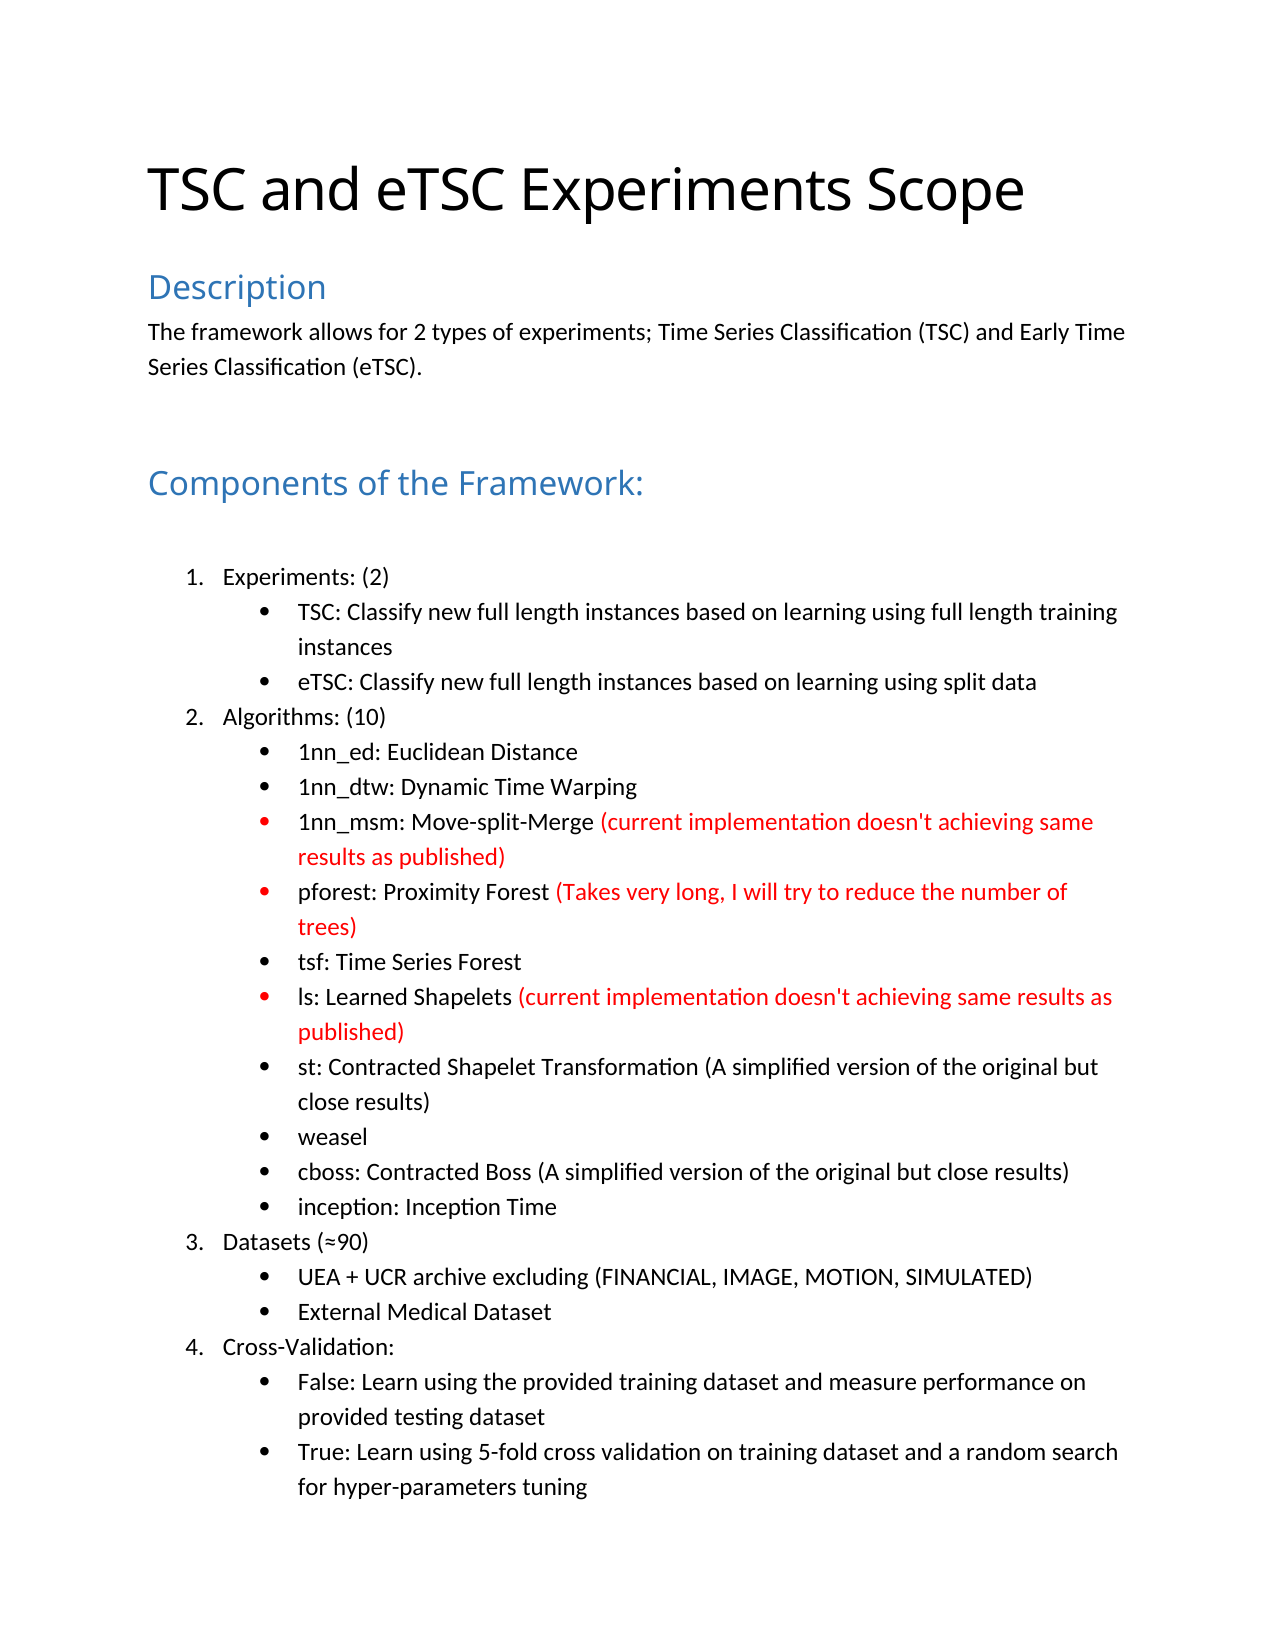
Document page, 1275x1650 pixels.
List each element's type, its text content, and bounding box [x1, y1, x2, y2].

list Cross-Validation: [185, 1331, 1127, 1362]
list st: Contracted Shapelet Transformation (A simplified version of the original but close results) [260, 1051, 1127, 1117]
list ls: Learned Shapelets (current implementation doesn't achieving same results as published) [260, 981, 1127, 1047]
subtitle Components of the Framework: [148, 460, 1127, 505]
title TSC and eTSC Experiments Scope [148, 148, 1127, 227]
list Experiments: (2) [185, 561, 1127, 592]
list False: Learn using the provided training dataset and measure performance on provided testing dataset [260, 1366, 1127, 1432]
list 1nn_dtw: Dynamic Time Warping [260, 771, 1127, 802]
list TSC: Classify new full length instances based on learning using full length training instances [260, 596, 1127, 662]
text The framework allows for 2 types of experiments; Time Series Classification (TSC) and Early Time Series Classification (eTSC). [148, 316, 1127, 382]
list 1nn_msm: Move-split-Merge (current implementation doesn't achieving same results as published) [260, 806, 1127, 872]
list Datasets (≈90) [185, 1226, 1127, 1257]
list External Medical Dataset [260, 1296, 1127, 1327]
list True: Learn using 5-fold cross validation on training dataset and a random search for hyper-parameters tuning [260, 1436, 1127, 1502]
list 1nn_ed: Euclidean Distance [260, 736, 1127, 767]
list pforest: Proximity Forest (Takes very long, I will try to reduce the number of trees) [260, 876, 1127, 942]
list eTSC: Classify new full length instances based on learning using split data [260, 666, 1127, 697]
list cboss: Contracted Boss (A simplified version of the original but close results) [260, 1156, 1127, 1187]
list inception: Inception Time [260, 1191, 1127, 1222]
list tsf: Time Series Forest [260, 946, 1127, 977]
list weasel [260, 1121, 1127, 1152]
list UEA + UCR archive excluding (FINANCIAL, IMAGE, MOTION, SIMULATED) [260, 1261, 1127, 1292]
subtitle Description [148, 264, 1127, 309]
list Algorithms: (10) [185, 701, 1127, 732]
